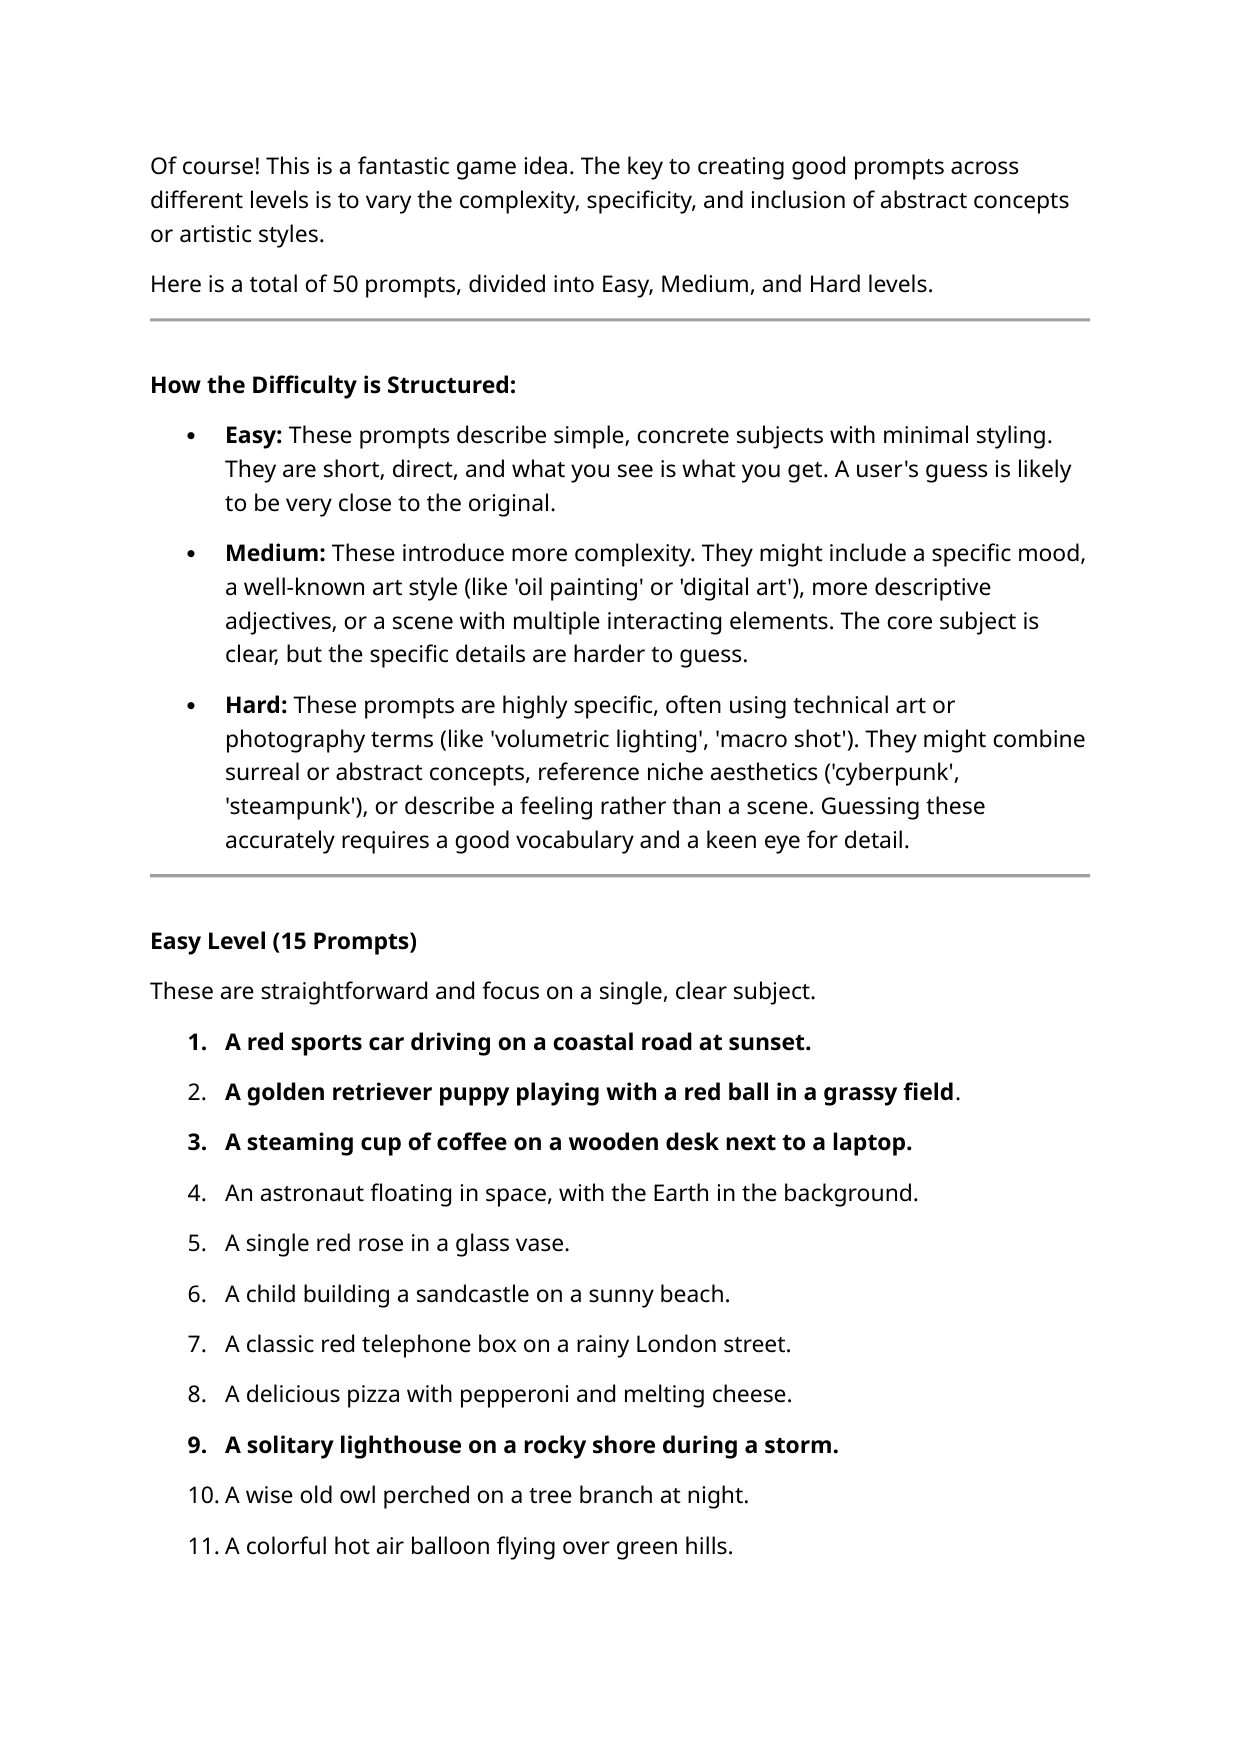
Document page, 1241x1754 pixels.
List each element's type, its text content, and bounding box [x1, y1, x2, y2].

list An astronaut floating in space, with the Earth in the background. [187, 1177, 1090, 1208]
list Easy: These prompts describe simple, concrete subjects with minimal styling. They are short, direct, and what you see is what you get. A user's guess is likely to be very close to the original. [187, 419, 1090, 518]
text How the Difficulty is Structured: [150, 369, 1090, 400]
list A red sports car driving on a coastal road at sunset. [187, 1025, 1090, 1057]
list A classic red telephone box on a rainy London street. [187, 1328, 1090, 1359]
text Of course! This is a fantastic game idea. The key to creating good prompts across different levels is to vary the complexity, specificity, and inclusion of abstract concepts or artistic styles. [150, 150, 1090, 249]
list A single red rose in a glass vase. [187, 1227, 1090, 1258]
list A steaming cup of coffee on a wooden desk next to a laptop. [187, 1126, 1090, 1157]
text Easy Level (15 Prompts) [150, 924, 1090, 956]
list A solitary lighthouse on a rocky shore during a storm. [187, 1429, 1090, 1460]
text These are straightforward and focus on a single, clear subject. [150, 975, 1090, 1006]
list A delicious pizza with pepperoni and melting cheese. [187, 1378, 1090, 1409]
list A child building a sandcastle on a sunny beach. [187, 1277, 1090, 1309]
list A wise old owl perched on a tree branch at night. [187, 1479, 1090, 1510]
list A colorful hot air balloon flying over green hills. [187, 1529, 1090, 1561]
text Here is a total of 50 prompts, divided into Easy, Medium, and Hard levels. [150, 268, 1090, 299]
list Hard: These prompts are highly specific, often using technical art or photography terms (like 'volumetric lighting', 'macro shot'). They might combine surreal or abstract concepts, reference niche aesthetics ('cyberpunk', 'steampunk'), or describe a feeling rather than a scene. Guessing these accurately requires a good vocabulary and a keen eye for detail. [187, 689, 1090, 855]
list A golden retriever puppy playing with a red ball in a grassy field. [187, 1076, 1090, 1107]
list Medium: These introduce more complexity. They might include a specific mood, a well-known art style (like 'oil painting' or 'digital art'), more descriptive adjectives, or a scene with multiple interacting elements. The core subject is clear, but the specific details are harder to guess. [187, 537, 1090, 669]
